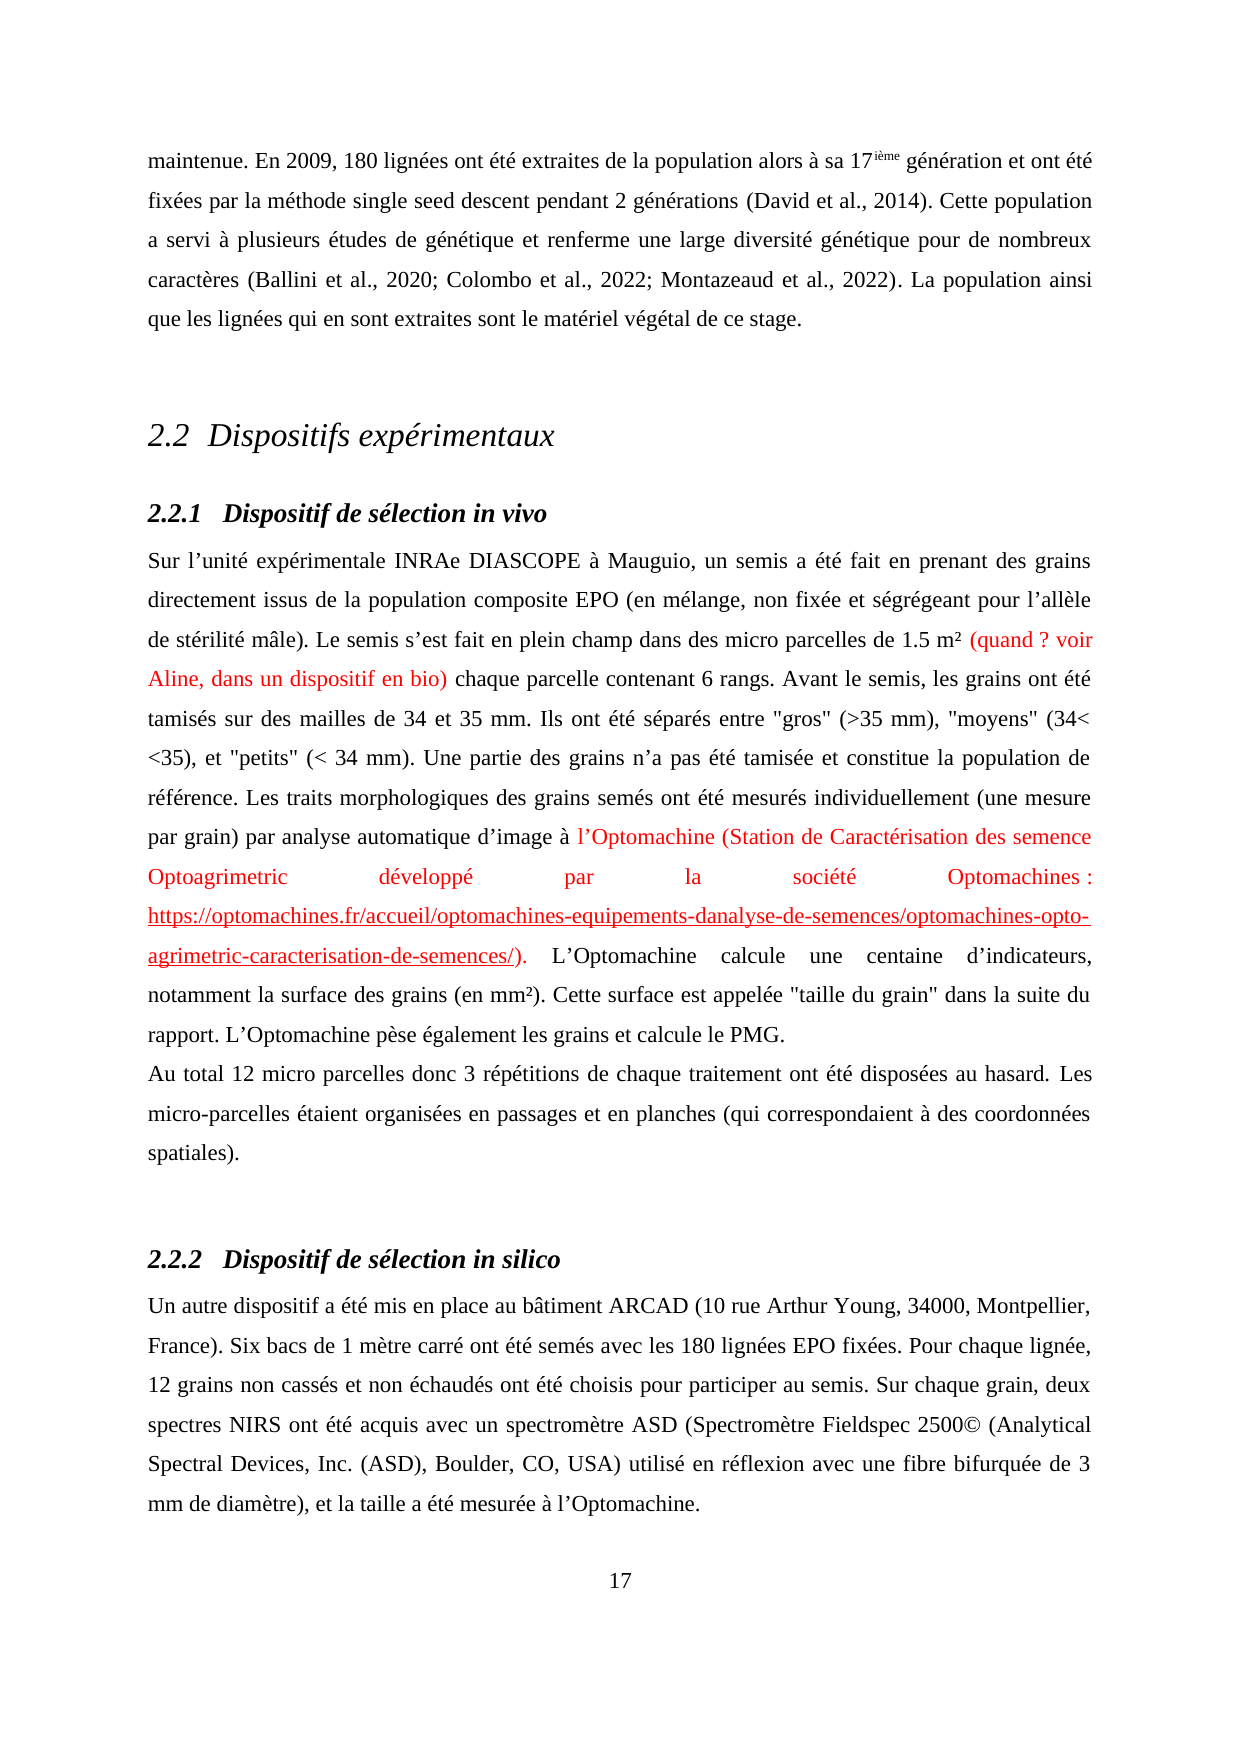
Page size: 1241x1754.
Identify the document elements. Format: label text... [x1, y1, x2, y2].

text Sur l’unité expérimentale INRAe DIASCOPE à Mauguio, un semis a été fait en prenant des grains directement issus de la population composite EPO (en mélange, non fixée et ségrégeant pour l’allèle de stérilité mâle). Le semis s’est fait en plein champ dans des micro parcelles de 1.5 m² (quand ? voir Aline, dans un dispositif en bio) chaque parcelle contenant 6 rangs. Avant le semis, les grains ont été tamisés sur des mailles de 34 et 35 mm. Ils ont été séparés entre "gros" (>35 mm), "moyens" (34< <35), et "petits" (< 34 mm). Une partie des grains n’a pas été tamisée et constitue la population de référence. Les traits morphologiques des grains semés ont été mesurés individuellement (une mesure par grain) par analyse automatique d’image à l’Optomachine (Station de Caractérisation des semence Optoagrimetric développé par la société Optomachines : https://optomachines.fr/accueil/optomachines-equipements-danalyse-de-semences/optomachines-opto-agrimetric-caracterisation-de-semences/). L’Optomachine calcule une centaine d’indicateurs, notamment la surface des grains (en mm²). Cette surface est appelée "taille du grain" dans la suite du rapport. L’Optomachine pèse également les grains et calcule le PMG. [148, 547, 1093, 1047]
subtitle Dispositif de sélection in vivo [148, 497, 1093, 529]
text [148, 148, 1093, 332]
text Un autre dispositif a été mis en place au bâtiment ARCAD (10 rue Arthur Young, 34000, Montpellier, France). Six bacs de 1 mètre carré ont été semés avec les 180 lignées EPO fixées. Pour chaque lignée, 12 grains non cassés et non échaudés ont été choisis pour participer au semis. Sur chaque grain, deux spectres NIRS ont été acquis avec un spectromètre ASD (Spectromètre Fieldspec 2500© (Analytical Spectral Devices, Inc. (ASD), Boulder, CO, USA) utilisé en réflexion avec une fibre bifurquée de 3 mm de diamètre), et la taille a été mesurée à l’Optomachine. [148, 1292, 1093, 1516]
subtitle Dispositif de sélection in silico [148, 1243, 1093, 1274]
text Au total 12 micro parcelles donc 3 répétitions de chaque traitement ont été disposées au hasard. Les micro-parcelles étaient organisées en passages et en planches (qui correspondaient à des coordonnées spatiales). [148, 1060, 1093, 1166]
subtitle Dispositifs expérimentaux [148, 415, 1093, 453]
